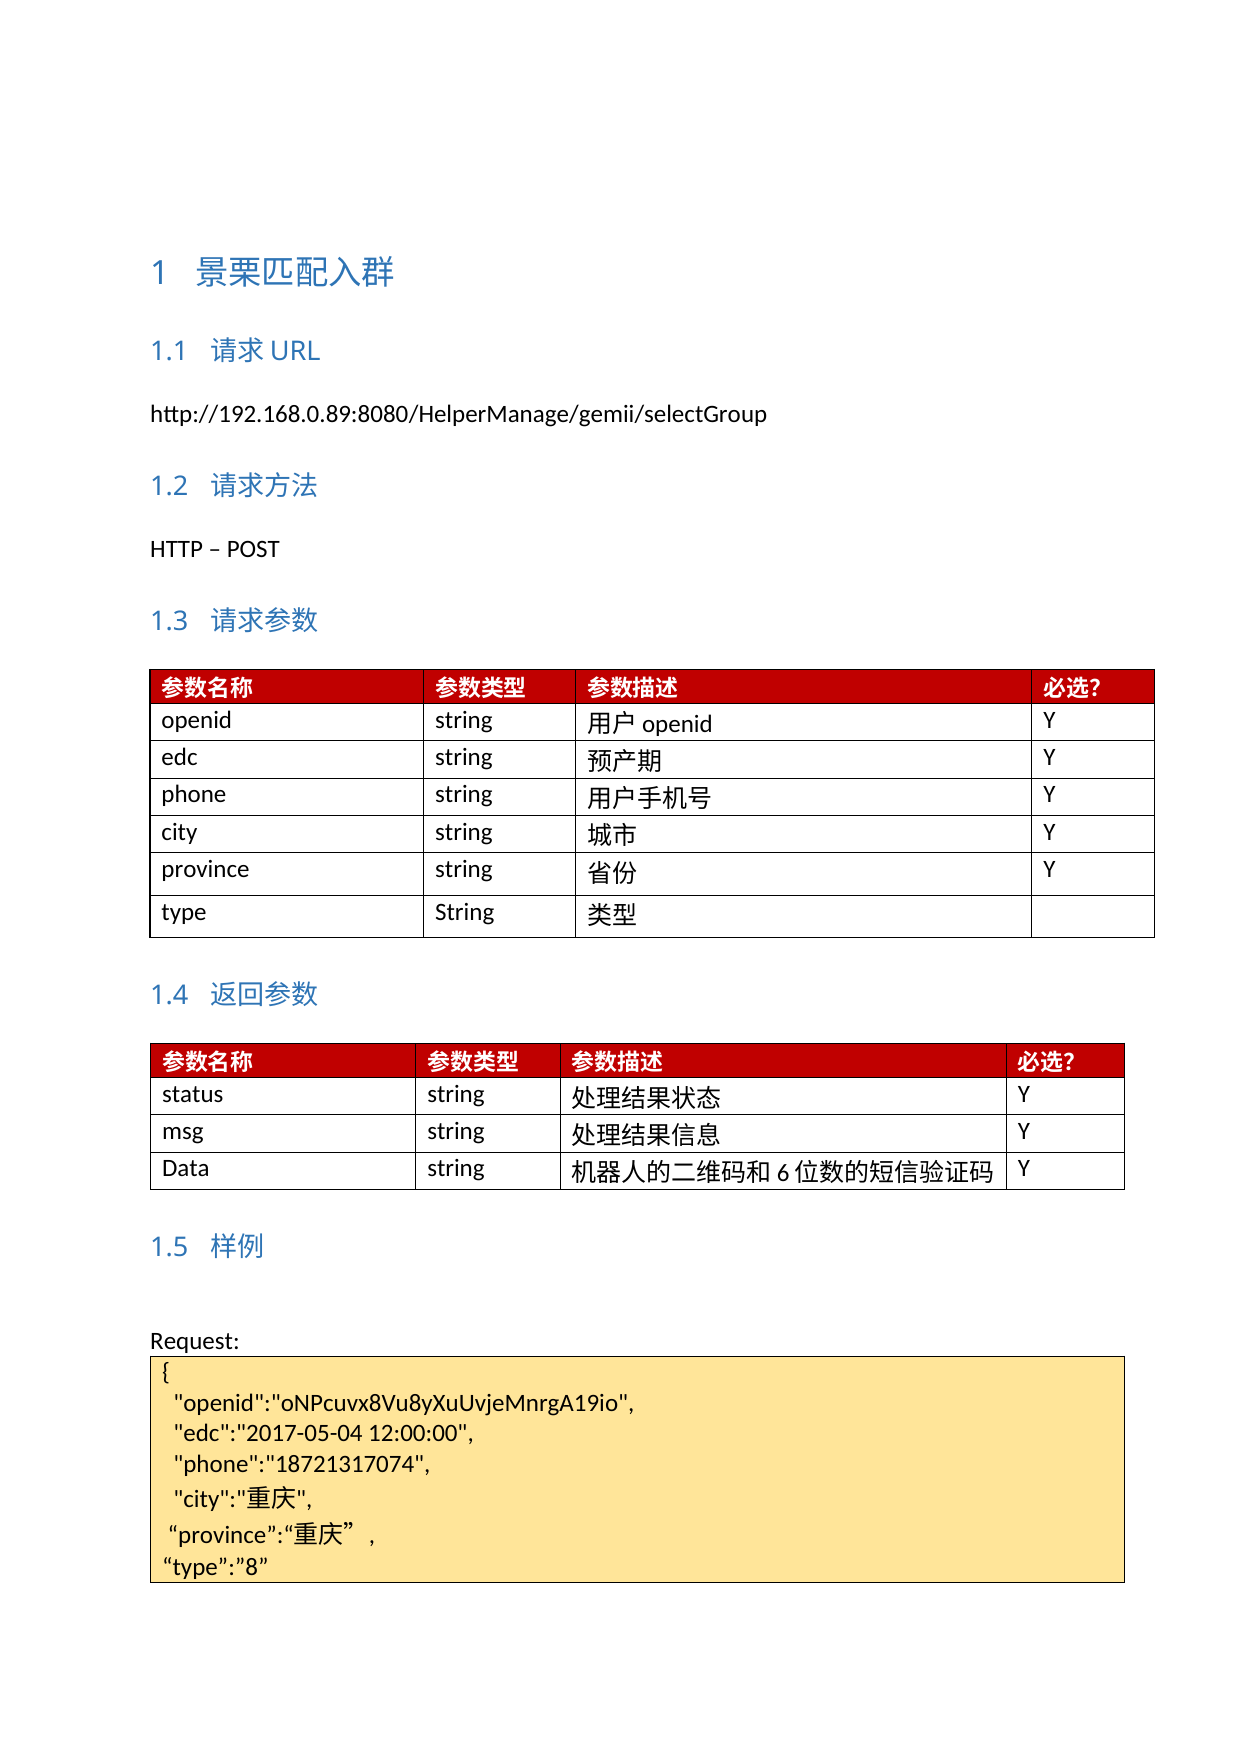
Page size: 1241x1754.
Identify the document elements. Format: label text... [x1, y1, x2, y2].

table_header 参数名称 [151, 670, 423, 703]
table_cell phone [151, 779, 423, 815]
table_header 参数类型 [416, 1044, 560, 1077]
table_header 参数描述 [561, 1044, 1006, 1077]
table_cell Y [1032, 816, 1154, 852]
table_cell 处理结果信息 [561, 1115, 1006, 1152]
table_cell [1032, 896, 1154, 937]
subtitle 景栗匹配入群 [150, 245, 1090, 294]
table_cell Y [1007, 1115, 1124, 1152]
table_header 必选？ [1032, 670, 1154, 703]
table_cell Y [1032, 741, 1154, 777]
subtitle 请求参数 [150, 599, 1090, 638]
subtitle 返回参数 [150, 973, 1090, 1012]
subtitle 请求URL [150, 328, 1090, 368]
table_cell String [424, 896, 575, 937]
subtitle 样例 [150, 1224, 1090, 1264]
table_cell string [416, 1078, 560, 1114]
text Request: [150, 1325, 1090, 1356]
table_cell string [424, 779, 575, 815]
table_cell 城市 [576, 816, 1031, 852]
table_cell 类型 [576, 896, 1031, 937]
table_cell string [416, 1153, 560, 1189]
table_cell string [416, 1115, 560, 1152]
table_cell openid [151, 704, 423, 740]
table_cell edc [151, 741, 423, 777]
table_cell Data [151, 1153, 415, 1189]
table_header 参数类型 [424, 670, 575, 703]
table_cell Y [1007, 1078, 1124, 1114]
table_cell city [151, 816, 423, 852]
table_cell 用户手机号 [576, 779, 1031, 815]
table_cell 省份 [576, 853, 1031, 894]
table_cell status [151, 1078, 415, 1114]
table_cell string [424, 816, 575, 852]
table_cell 处理结果状态 [561, 1078, 1006, 1114]
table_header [151, 1357, 1124, 1582]
table_cell msg [151, 1115, 415, 1152]
table_cell 用户openid [576, 704, 1031, 740]
text http://192.168.0.89:8080/HelperManage/gemii/selectGroup [150, 398, 1090, 429]
table_cell Y [1007, 1153, 1124, 1189]
table_cell province [151, 853, 423, 894]
table_header 参数名称 [151, 1044, 415, 1077]
table_cell type [151, 896, 423, 937]
table_cell string [424, 704, 575, 740]
table_cell string [424, 741, 575, 777]
table_header 参数描述 [576, 670, 1031, 703]
text HTTP – POST [150, 533, 1090, 564]
table_header 必选？ [1007, 1044, 1124, 1077]
table_cell Y [1032, 704, 1154, 740]
subtitle 请求方法 [150, 464, 1090, 503]
table_cell string [424, 853, 575, 894]
table_cell 预产期 [576, 741, 1031, 777]
table_cell Y [1032, 853, 1154, 894]
table_cell Y [1032, 779, 1154, 815]
table_cell 机器人的二维码和6位数的短信验证码 [561, 1153, 1006, 1189]
